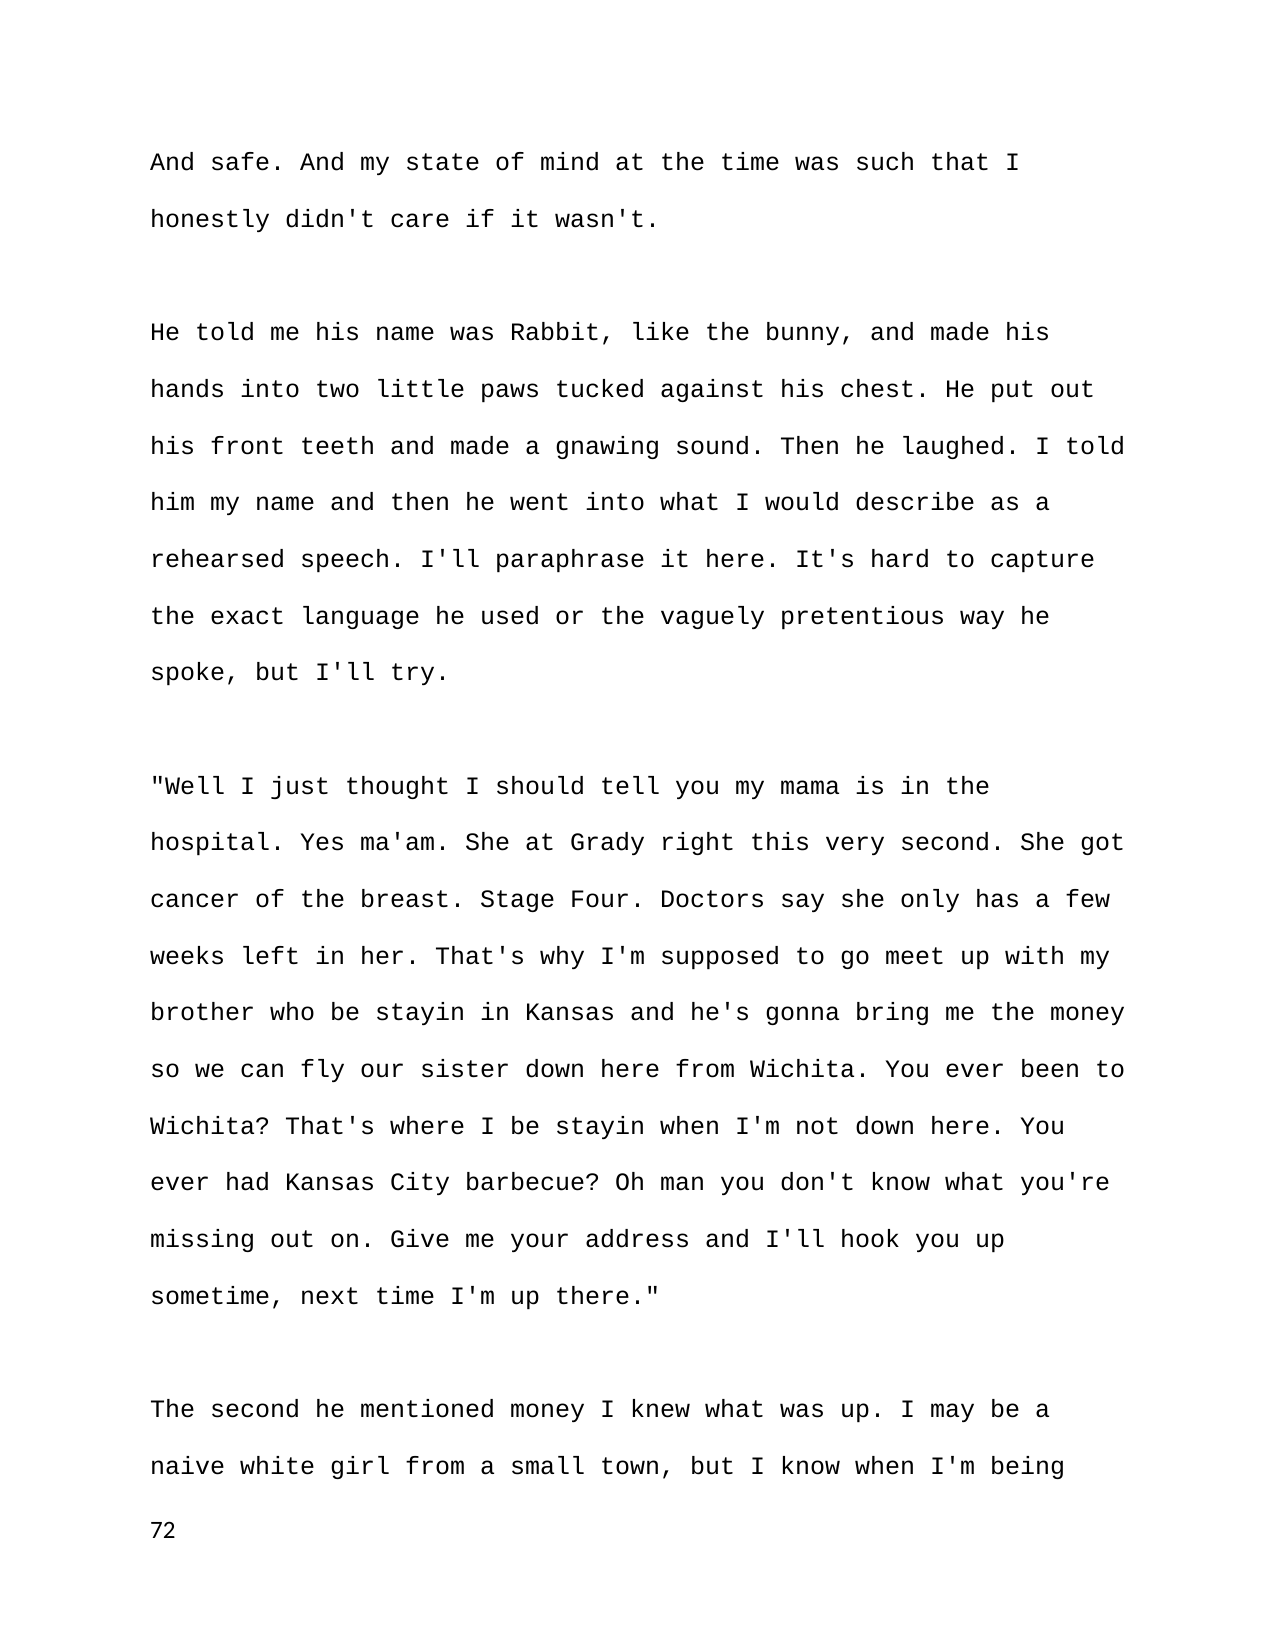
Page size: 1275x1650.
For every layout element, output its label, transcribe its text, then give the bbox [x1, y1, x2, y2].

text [150, 150, 1125, 235]
text "Well I just thought I should tell you my mama is in the hospital. Yes ma'am. She at Grady right this very second. She got cancer of the breast. Stage Four. Doctors say she only has a few weeks left in her. That's why I'm supposed to go meet up with my brother who be stayin in Kansas and he's gonna bring me the money so we can fly our sister down here from Wichita. You ever been to Wichita? That's where I be stayin when I'm not down here. You ever had Kansas City barbecue? Oh man you don't know what you're missing out on. Give me your address and I'll hook you up sometime, next time I'm up there." [150, 773, 1125, 1312]
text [150, 1397, 1125, 1482]
text He told me his name was Rabbit, like the bunny, and made his hands into two little paws tucked against his chest. He put out his front teeth and made a gnawing sound. Then he laughed. I told him my name and then he went into what I would describe as a rehearsed speech. I'll paraphrase it here. It's hard to capture the exact language he used or the vaguely pretentious way he spoke, but I'll try. [150, 320, 1125, 688]
